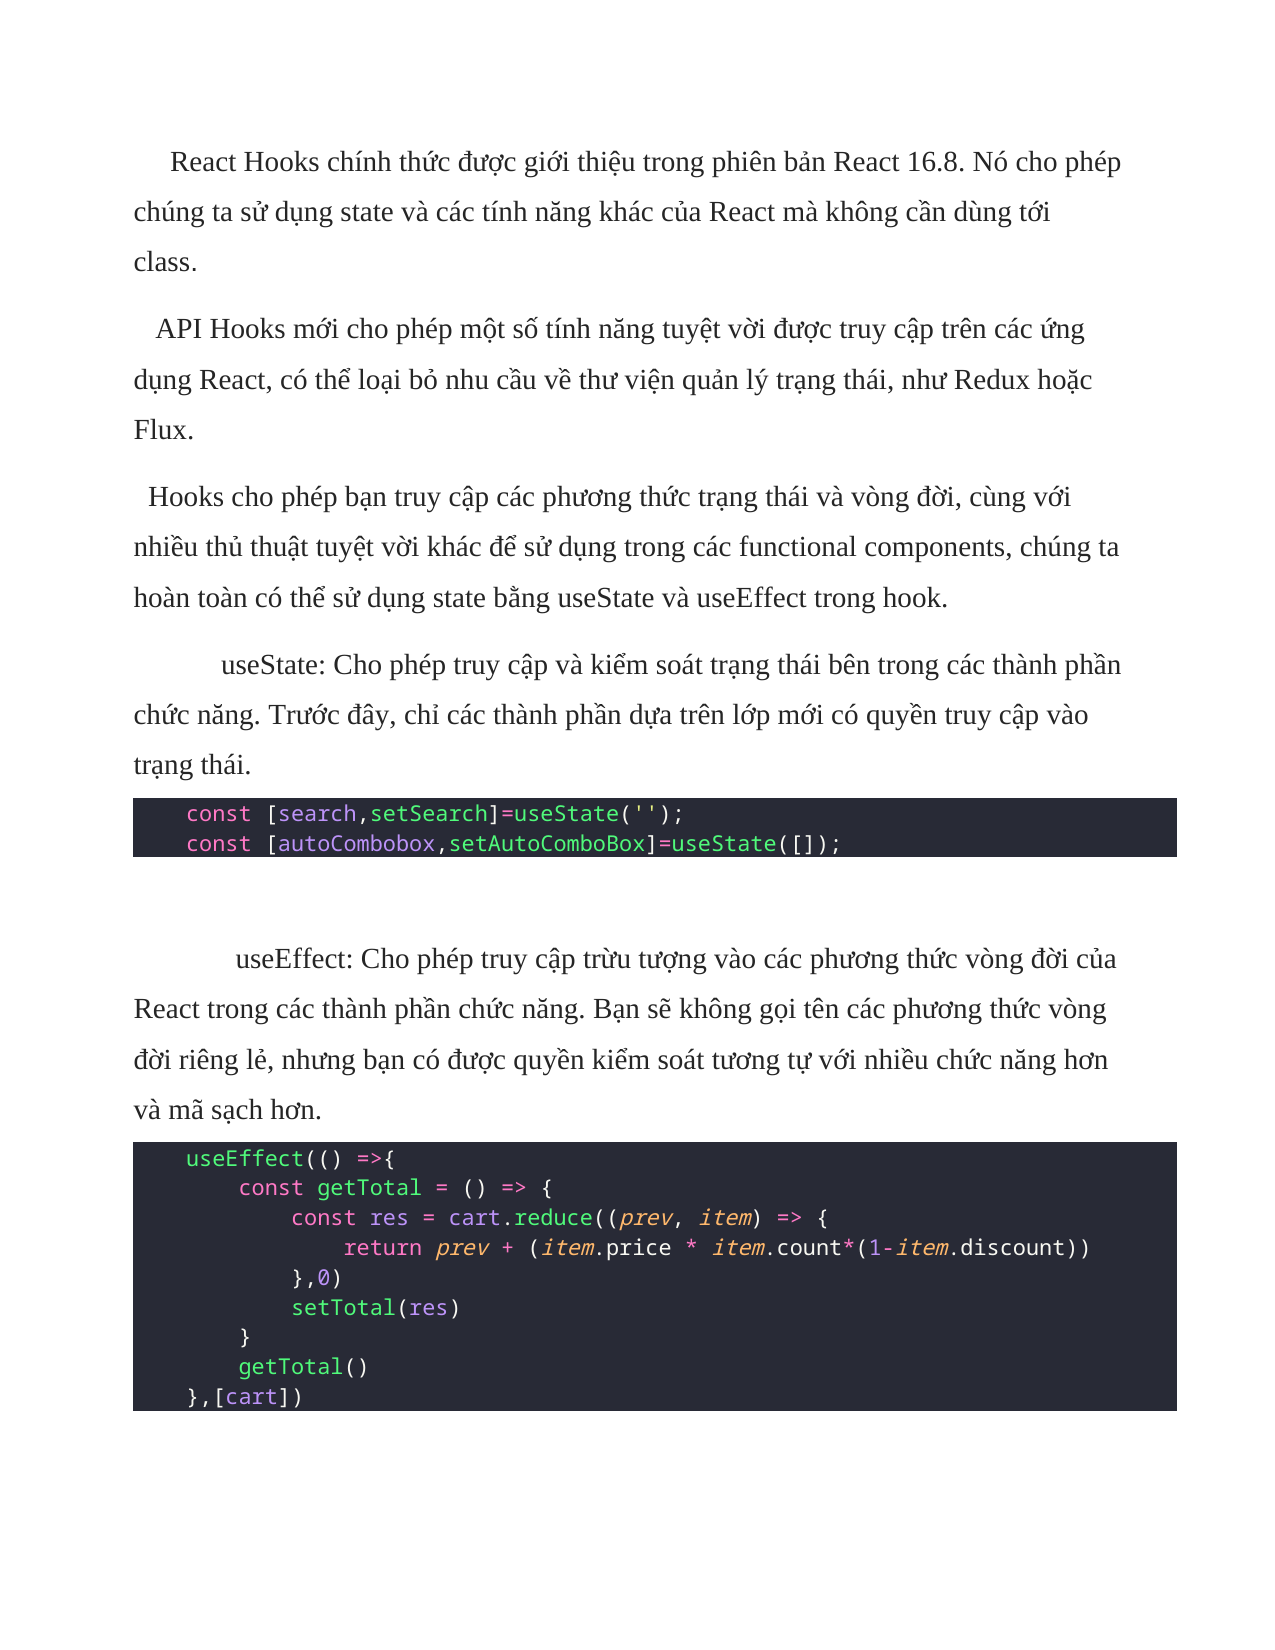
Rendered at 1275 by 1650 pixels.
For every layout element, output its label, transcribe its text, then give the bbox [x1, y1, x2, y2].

text React Hooks chính thức được giới thiệu trong phiên bản React 16.8. Nó cho phép chúng ta sử dụng state và các tính năng khác của React mà không cần dùng tới class. [133, 144, 1122, 278]
text API Hooks mới cho phép một số tính năng tuyệt vời được truy cập trên các ứng dụng React, có thể loại bỏ nhu cầu về thư viện quản lý trạng thái, như Redux hoặc Flux. [133, 311, 1122, 446]
text } [133, 1321, 1177, 1351]
text getTotal() [133, 1351, 1177, 1381]
text },[cart]) [133, 1381, 1177, 1411]
text const res = cart.reduce((prev, item) => { [133, 1202, 1177, 1232]
text Hooks cho phép bạn truy cập các phương thức trạng thái và vòng đời, cùng với nhiều thủ thuật tuyệt vời khác để sử dụng trong các functional components, chúng ta hoàn toàn có thể sử dụng state bằng useState và useEffect trong hook. [133, 479, 1122, 613]
text const [search,setSearch]=useState(''); [133, 798, 1177, 828]
text useEffect: Cho phép truy cập trừu tượng vào các phương thức vòng đời của React trong các thành phần chức năng. Bạn sẽ không gọi tên các phương thức vòng đời riêng lẻ, nhưng bạn có được quyền kiểm soát tương tự với nhiều chức năng hơn và mã sạch hơn. [133, 941, 1122, 1126]
text useState: Cho phép truy cập và kiểm soát trạng thái bên trong các thành phần chức năng. Trước đây, chỉ các thành phần dựa trên lớp mới có quyền truy cập vào trạng thái. [133, 647, 1122, 781]
text const [autoCombobox,setAutoComboBox]=useState([]); [133, 828, 1177, 857]
text setTotal(res) [133, 1291, 1177, 1321]
text },0) [133, 1262, 1177, 1291]
text useEffect(() =>{ [133, 1142, 1177, 1172]
text return prev + (item.price * item.count*(1-item.discount)) [133, 1232, 1177, 1262]
text const getTotal = () => { [133, 1172, 1177, 1202]
